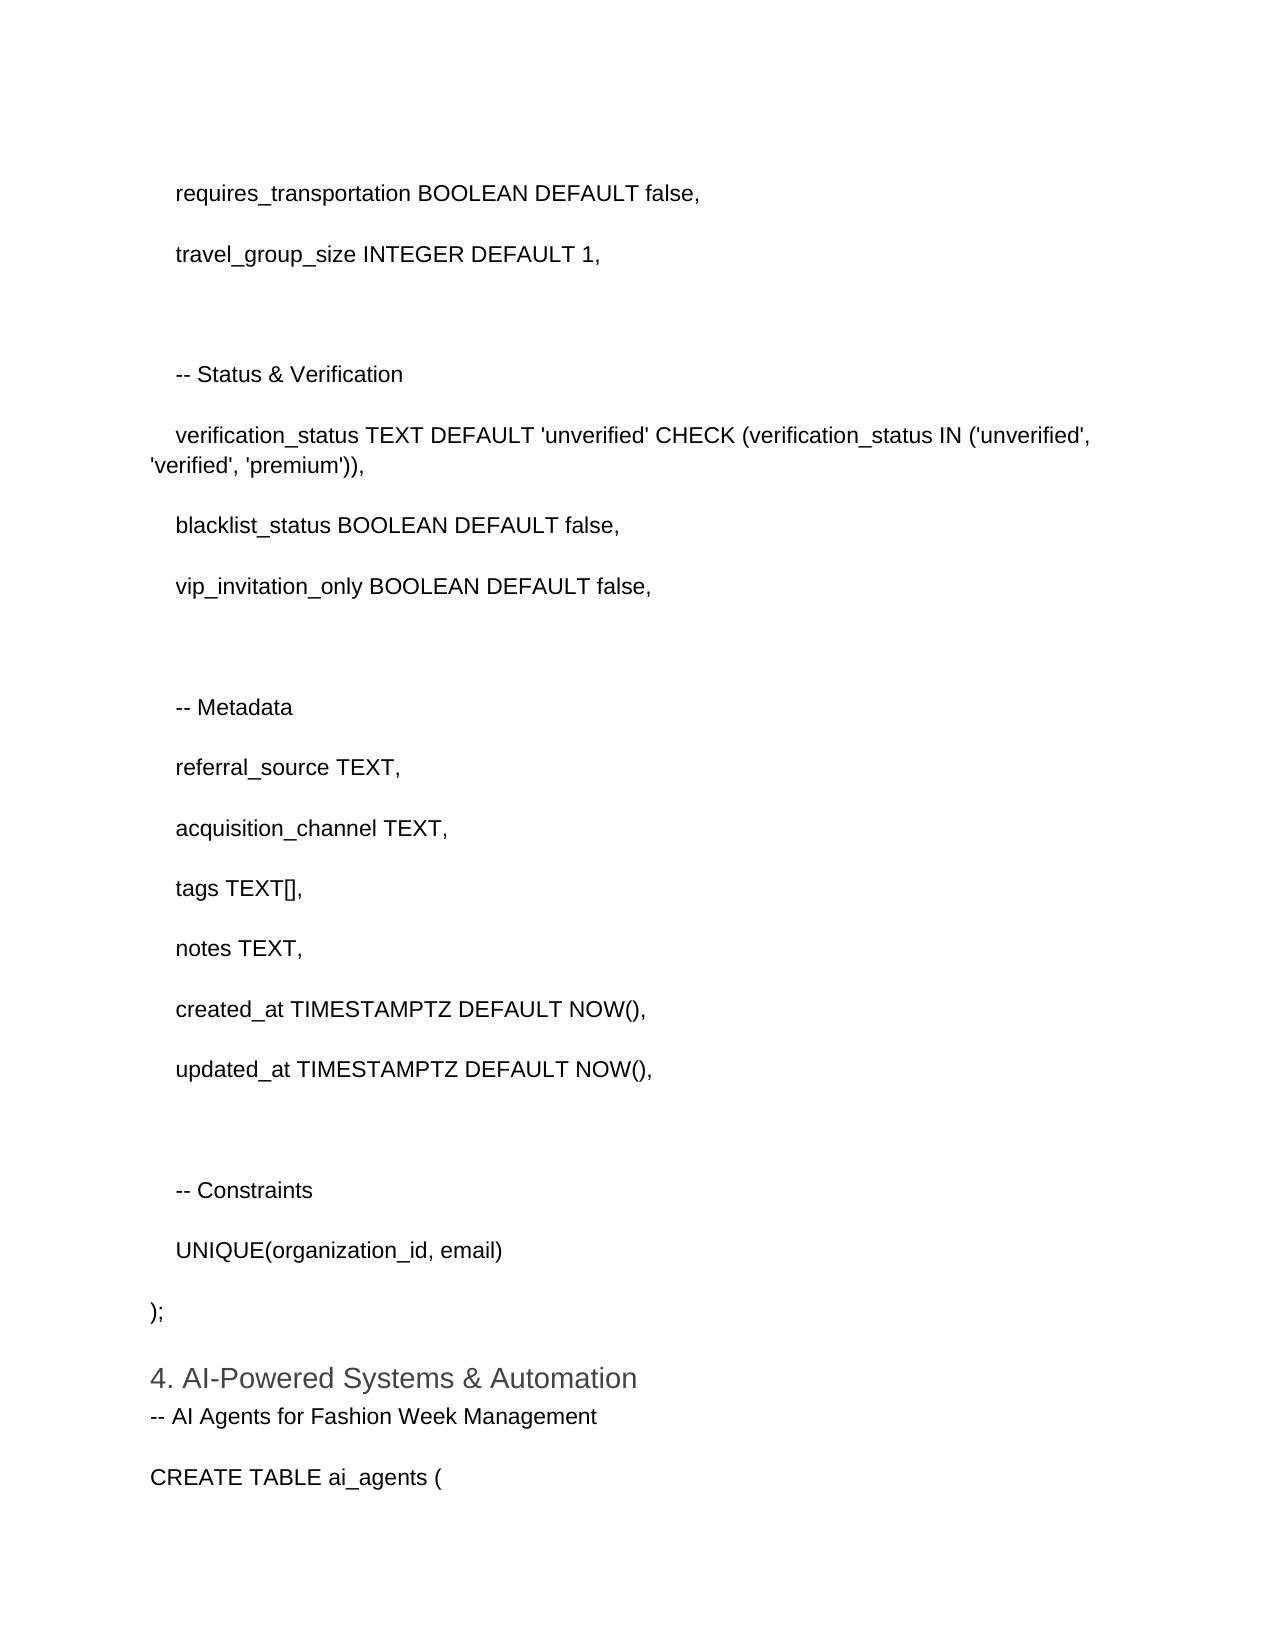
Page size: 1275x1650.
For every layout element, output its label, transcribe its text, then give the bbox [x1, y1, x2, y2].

text -- AI Agents for Fashion Week Management [150, 1403, 1125, 1430]
subtitle 4. AI-Powered Systems & Automation [150, 1361, 1125, 1395]
text tags TEXT[], [150, 875, 1125, 901]
text -- Metadata [150, 694, 1125, 720]
text updated_at TIMESTAMPTZ DEFAULT NOW(), [150, 1056, 1125, 1083]
text blacklist_status BOOLEAN DEFAULT false, [150, 512, 1125, 539]
text travel_group_size INTEGER DEFAULT 1, [150, 241, 1125, 267]
text vip_invitation_only BOOLEAN DEFAULT false, [150, 573, 1125, 599]
text acquisition_channel TEXT, [150, 814, 1125, 841]
text ); [150, 1298, 1125, 1324]
text requires_transportation BOOLEAN DEFAULT false, [150, 180, 1125, 207]
text UNIQUE(organization_id, email) [150, 1237, 1125, 1264]
text -- Status & Verification [150, 361, 1125, 388]
text CREATE TABLE ai_agents ( [150, 1464, 1125, 1490]
text -- Constraints [150, 1177, 1125, 1203]
text notes TEXT, [150, 935, 1125, 962]
text created_at TIMESTAMPTZ DEFAULT NOW(), [150, 996, 1125, 1022]
text referral_source TEXT, [150, 754, 1125, 781]
text verification_status TEXT DEFAULT 'unverified' CHECK (verification_status IN ('unverified', 'verified', 'premium')), [150, 422, 1125, 478]
